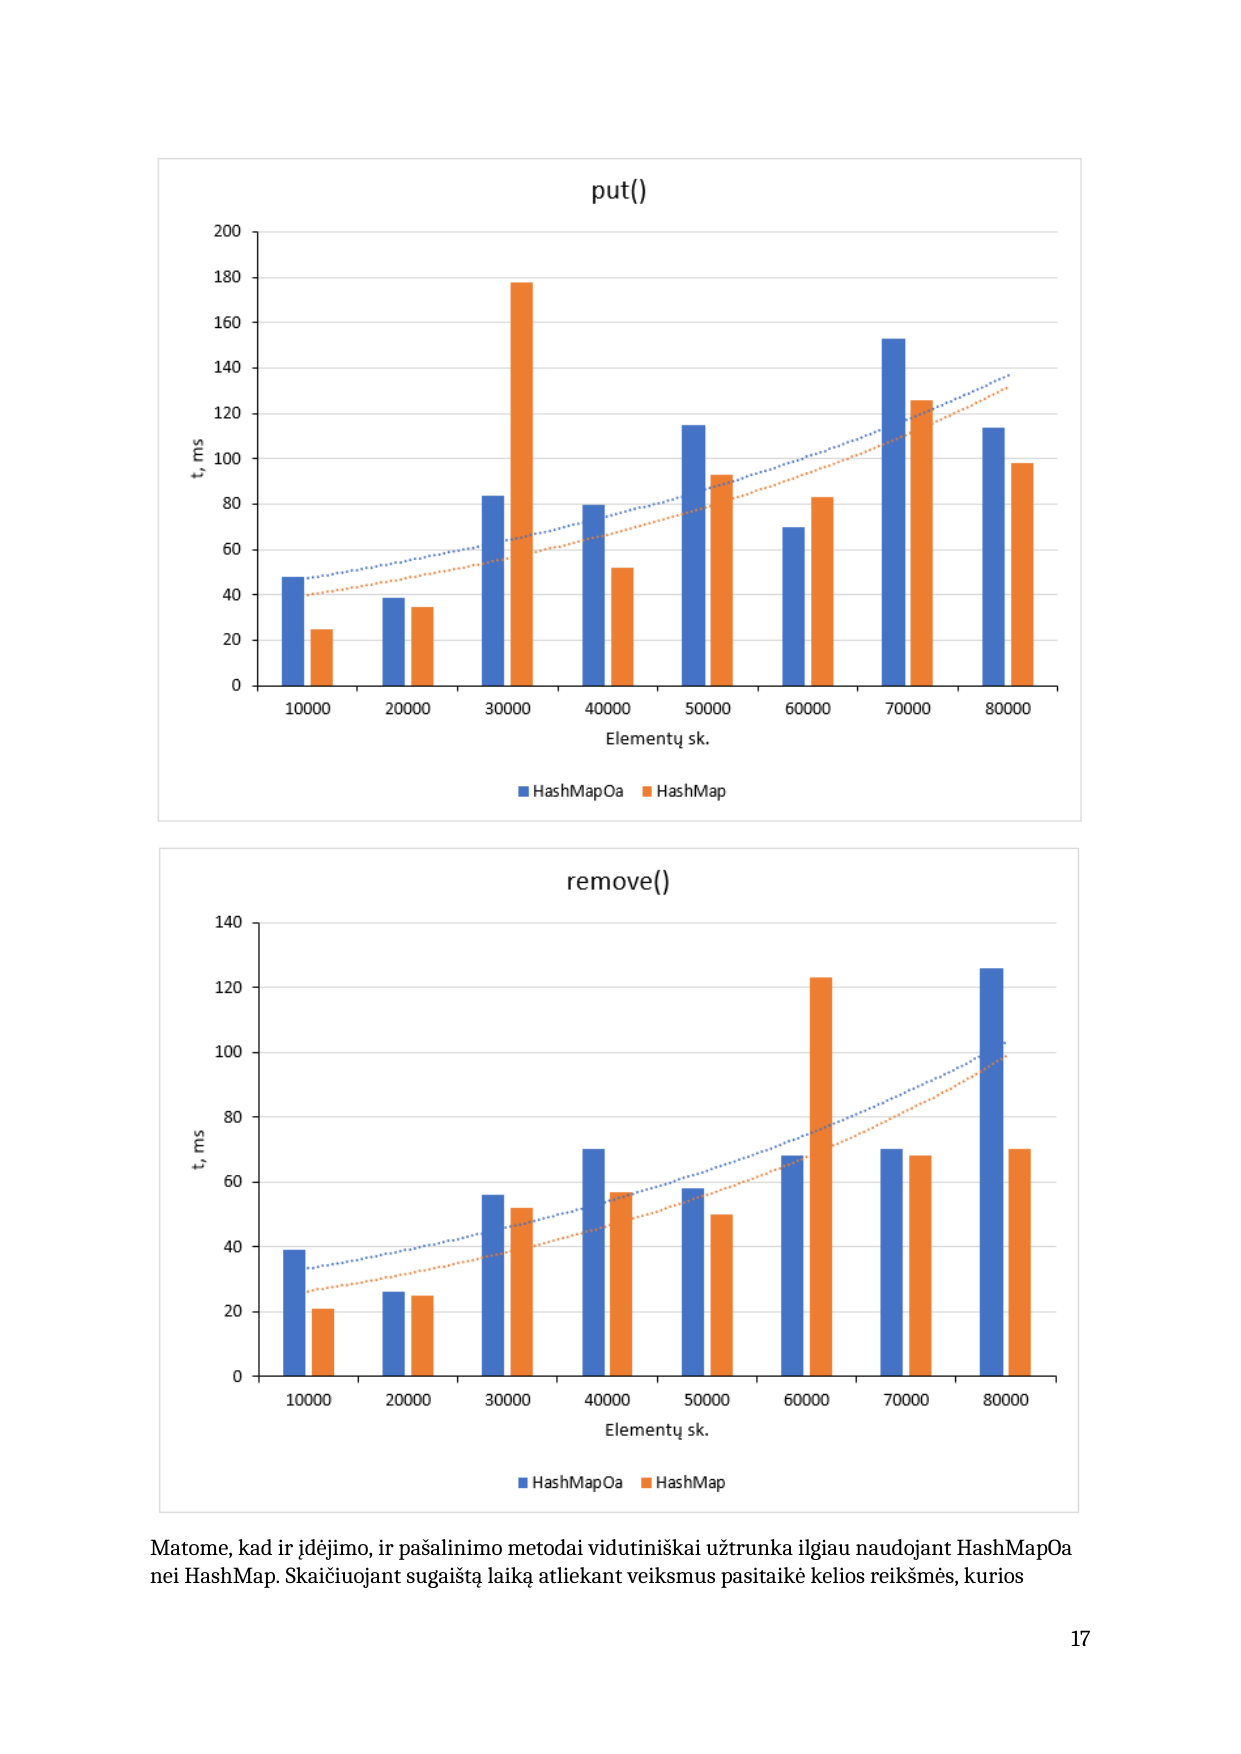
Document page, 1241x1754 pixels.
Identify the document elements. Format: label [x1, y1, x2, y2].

picture [150, 841, 1091, 1521]
text [150, 1535, 1090, 1589]
picture [150, 150, 1091, 827]
